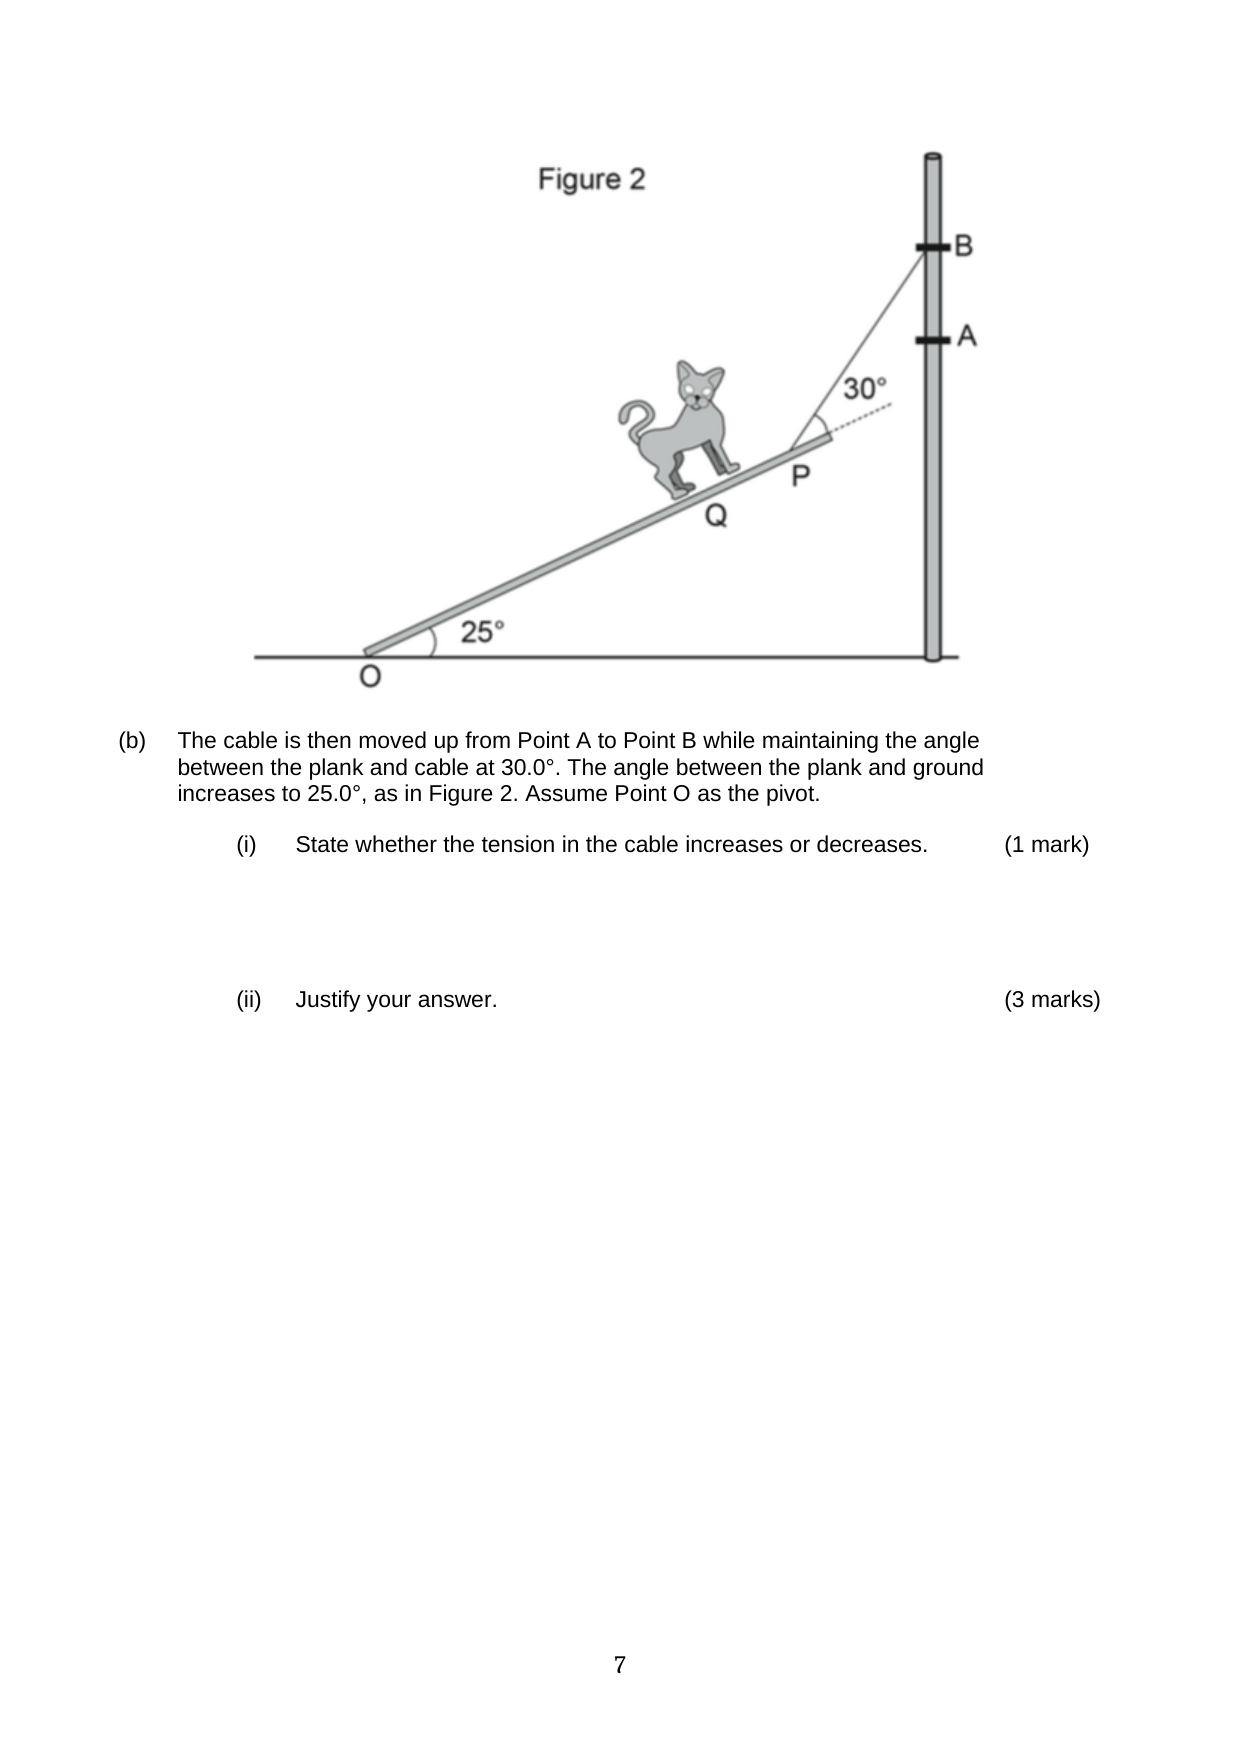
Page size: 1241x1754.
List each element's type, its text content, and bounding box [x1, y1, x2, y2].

text (b) The cable is then moved up from Point A to Point B while maintaining the angle between the plank and cable at 30.0°. The angle between the plank and ground increases to 25.0°, as in Figure 2. Assume Point O as the pivot. [118, 727, 1122, 806]
text (ii) Justify your answer. (3 marks) [118, 986, 1122, 1012]
text (i) State whether the tension in the cable increases or decreases. (1 mark) [118, 831, 1122, 858]
picture [242, 118, 998, 703]
